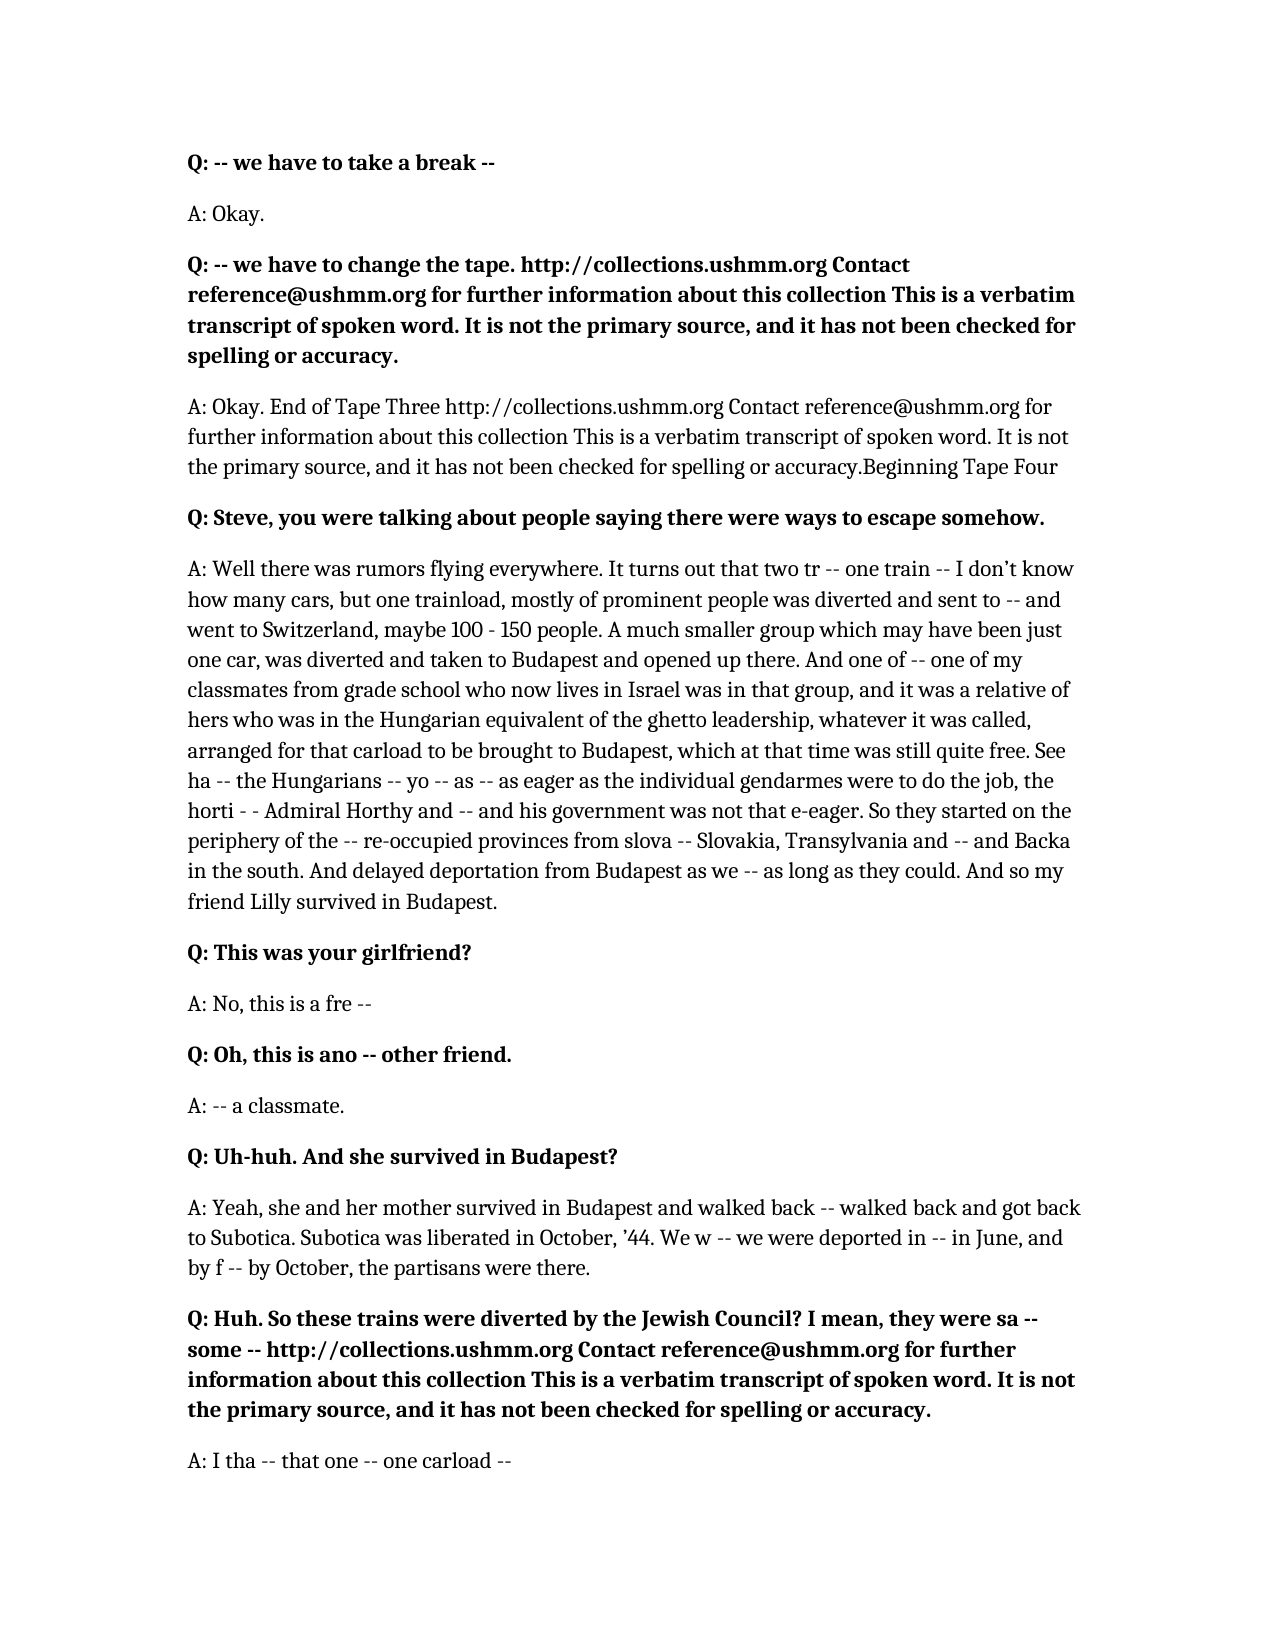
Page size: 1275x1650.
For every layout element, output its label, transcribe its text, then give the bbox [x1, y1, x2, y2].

text A: Yeah, she and her mother survived in Budapest and walked back -- walked back and got back to Subotica. Subotica was liberated in October, ’44. We w -- we were deported in -- in June, and by f -- by October, the partisans were there. [187, 1195, 1087, 1282]
text A: Okay. End of Tape Three http://collections.ushmm.org Contact reference@ushmm.org for further information about this collection This is a verbatim transcript of spoken word. It is not the primary source, and it has not been checked for spelling or accuracy.Beginning Tape Four [187, 394, 1087, 481]
text Q: Oh, this is ano -- other friend. [187, 1042, 1087, 1068]
text A: -- a classmate. [187, 1093, 1087, 1119]
text A: Okay. [187, 201, 1087, 227]
text Q: Steve, you were talking about people saying there were ways to escape somehow. [187, 505, 1087, 532]
text Q: -- we have to change the tape. http://collections.ushmm.org Contact reference@ushmm.org for further information about this collection This is a verbatim transcript of spoken word. It is not the primary source, and it has not been checked for spelling or accuracy. [187, 252, 1087, 369]
text A: Well there was rumors flying everywhere. It turns out that two tr -- one train -- I don’t know how many cars, but one trainload, mostly of prominent people was diverted and sent to -- and went to Switzerland, maybe 100 - 150 people. A much smaller group which may have been just one car, was diverted and taken to Budapest and opened up there. And one of -- one of my classmates from grade school who now lives in Israel was in that group, and it was a relative of hers who was in the Hungarian equivalent of the ghetto leadership, whatever it was called, arranged for that carload to be brought to Budapest, which at that time was still quite free. See ha -- the Hungarians -- yo -- as -- as eager as the individual gendarmes were to do the job, the horti - - Admiral Horthy and -- and his government was not that e-eager. So they started on the periphery of the -- re-occupied provinces from slova -- Slovakia, Transylvania and -- and Backa in the south. And delayed deportation from Budapest as we -- as long as they could. And so my friend Lilly survived in Budapest. [187, 556, 1087, 915]
text A: No, this is a fre -- [187, 991, 1087, 1017]
text A: I tha -- that one -- one carload -- [187, 1448, 1087, 1474]
text Q: -- we have to take a break -- [187, 150, 1087, 176]
text Q: Huh. So these trains were diverted by the Jewish Council? I mean, they were sa -- some -- http://collections.ushmm.org Contact reference@ushmm.org for further information about this collection This is a verbatim transcript of spoken word. It is not the primary source, and it has not been checked for spelling or accuracy. [187, 1306, 1087, 1423]
text Q: Uh-huh. And she survived in Budapest? [187, 1144, 1087, 1170]
text Q: This was your girlfriend? [187, 939, 1087, 966]
